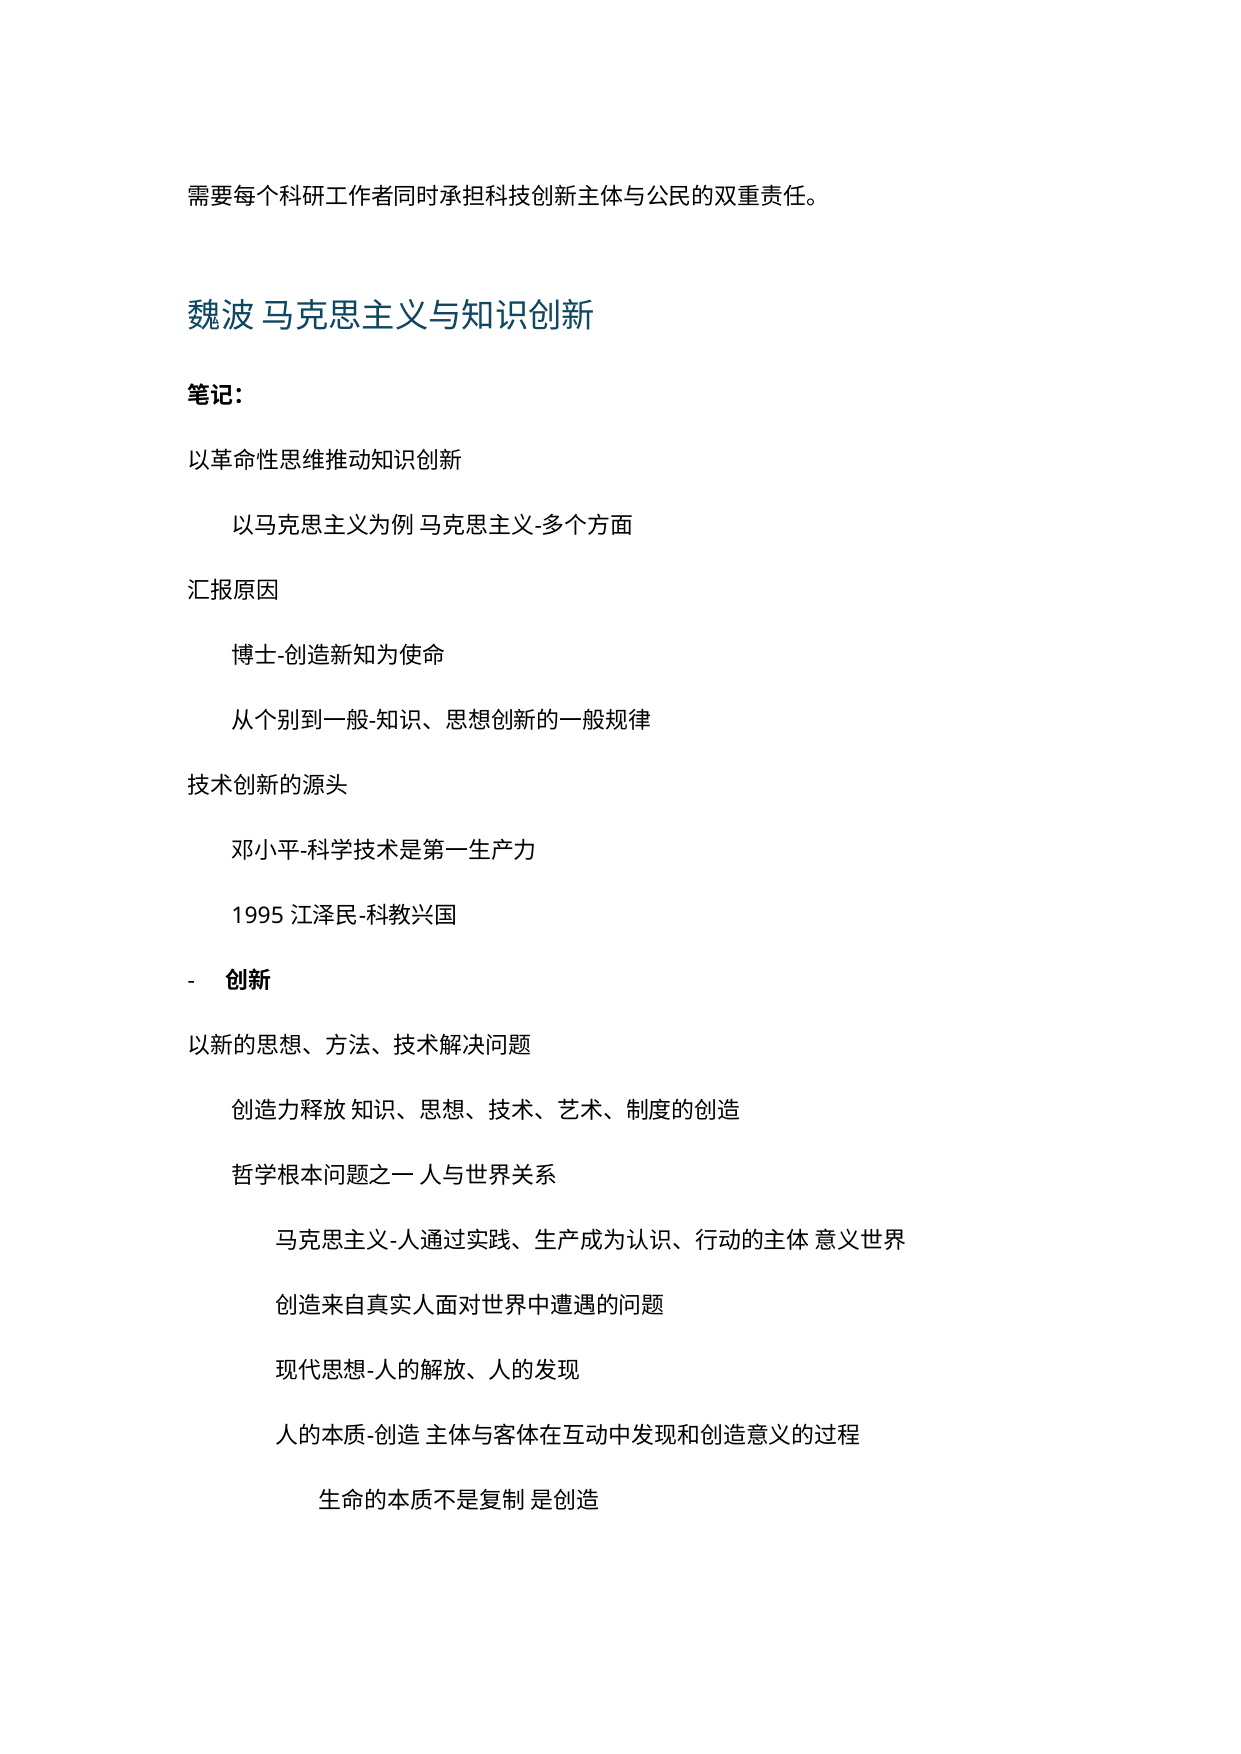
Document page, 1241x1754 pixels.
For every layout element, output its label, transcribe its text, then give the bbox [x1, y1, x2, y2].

text 从个别到一般-知识、思想创新的一般规律 [187, 686, 1053, 751]
text 创造力释放 知识、思想、技术、艺术、制度的创造 [187, 1076, 1053, 1141]
text 马克思主义-人通过实践、生产成为认识、行动的主体 意义世界 [187, 1206, 1053, 1271]
text 博士-创造新知为使命 [187, 621, 1053, 686]
subtitle 魏波 马克思主义与知识创新 [187, 281, 1053, 346]
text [187, 162, 1053, 227]
text 以马克思主义为例 马克思主义-多个方面 [187, 491, 1053, 556]
text 技术创新的源头 [187, 751, 1053, 816]
text 哲学根本问题之一 人与世界关系 [187, 1141, 1053, 1206]
text 生命的本质不是复制 是创造 [233, 1466, 1053, 1531]
text 1995 江泽民-科教兴国 [187, 881, 1053, 946]
text 以革命性思维推动知识创新 [187, 426, 1053, 491]
list 创新 [187, 946, 1053, 1011]
text 人的本质-创造 主体与客体在互动中发现和创造意义的过程 [233, 1401, 1053, 1466]
text 汇报原因 [187, 556, 1053, 621]
text 邓小平-科学技术是第一生产力 [187, 816, 1053, 881]
text 以新的思想、方法、技术解决问题 [187, 1011, 1053, 1076]
text 现代思想-人的解放、人的发现 [187, 1336, 1053, 1401]
text 笔记： [187, 361, 1053, 426]
text 创造来自真实人面对世界中遭遇的问题 [231, 1271, 1053, 1336]
